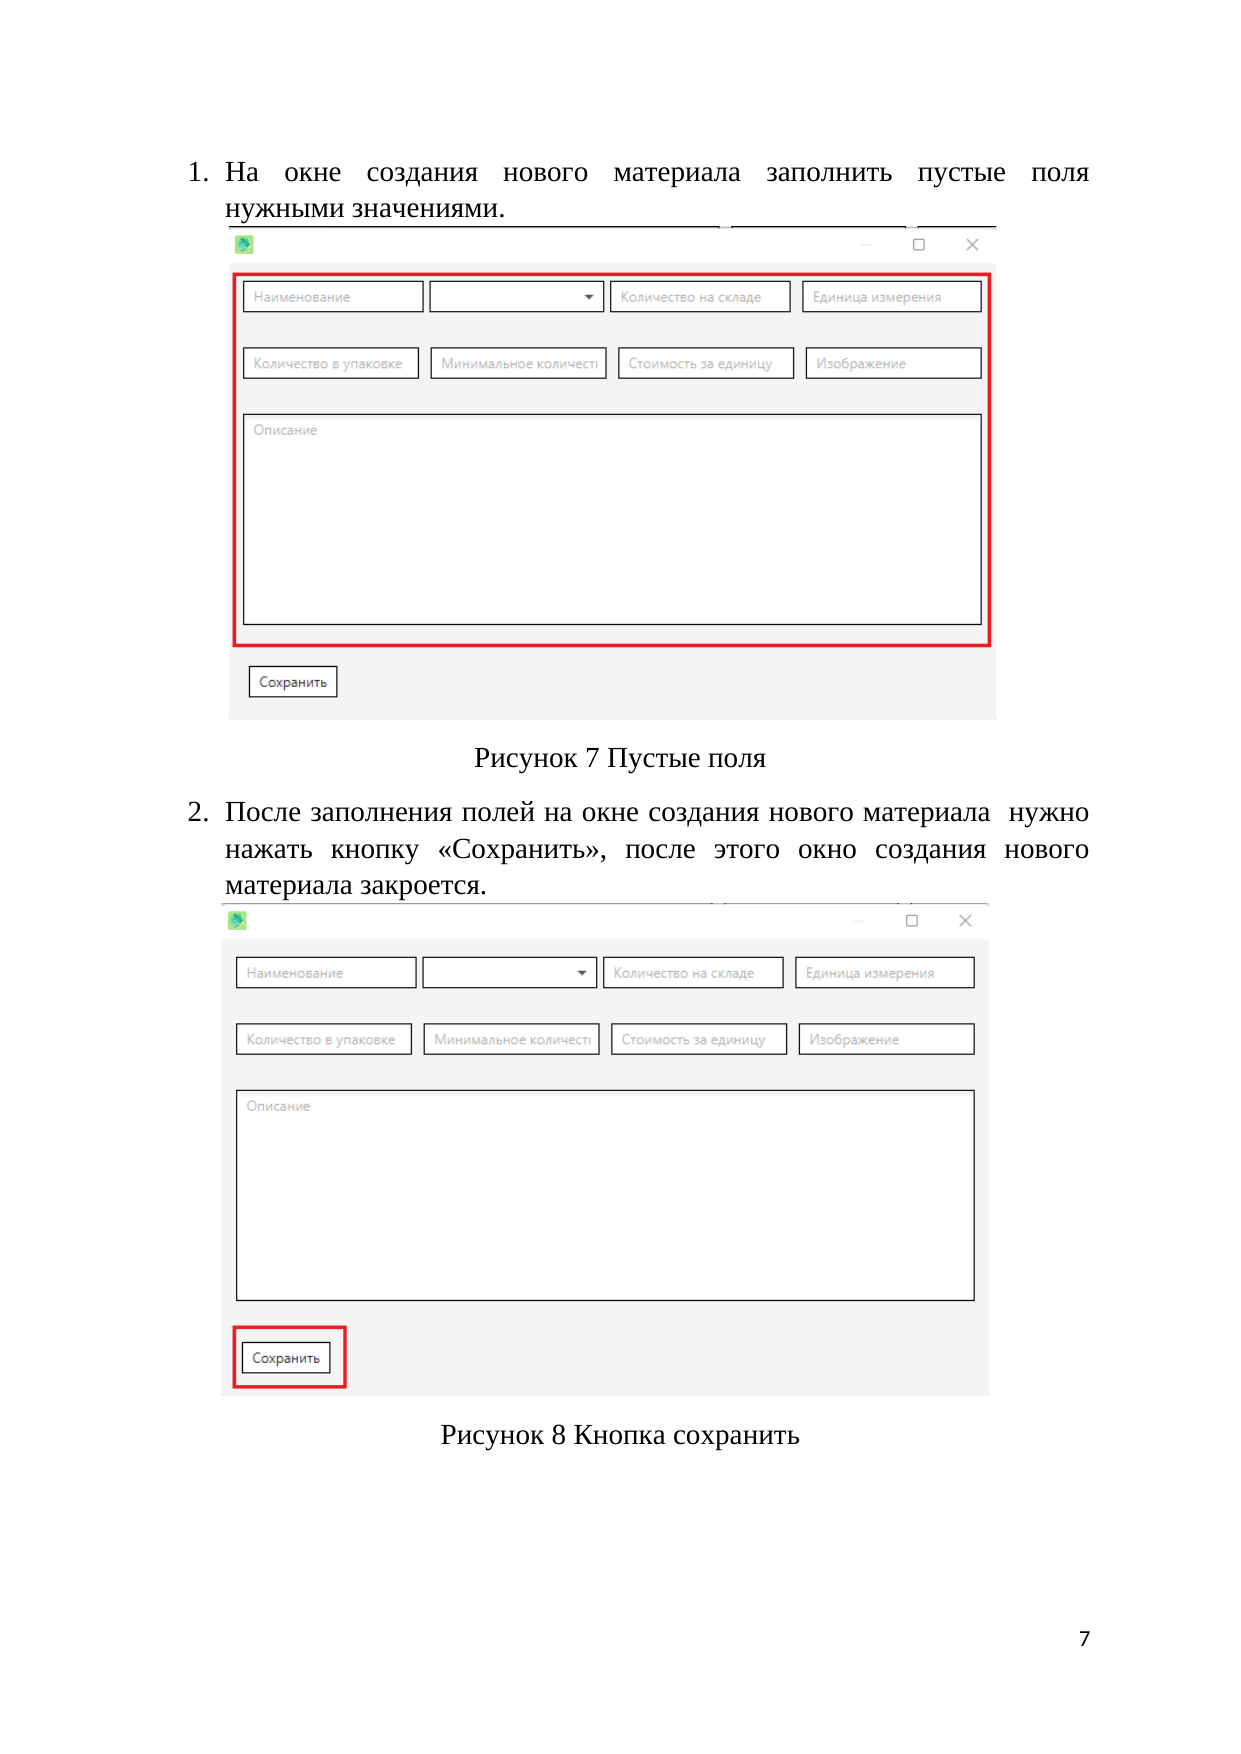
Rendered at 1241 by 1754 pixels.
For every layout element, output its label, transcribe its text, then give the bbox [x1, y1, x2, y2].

subtitle На окне создания нового материала заполнить пустые поля нужными значениями. [187, 154, 1090, 224]
subtitle После заполнения полей на окне создания нового материала нужно нажать кнопку «Сохранить», после этого окно создания нового материала закроется. [187, 794, 1090, 900]
picture [221, 903, 990, 1398]
text Рисунок 8 Кнопка сохранить [150, 1417, 1090, 1450]
picture [228, 226, 997, 722]
text Рисунок 7 Пустые поля [150, 740, 1090, 774]
